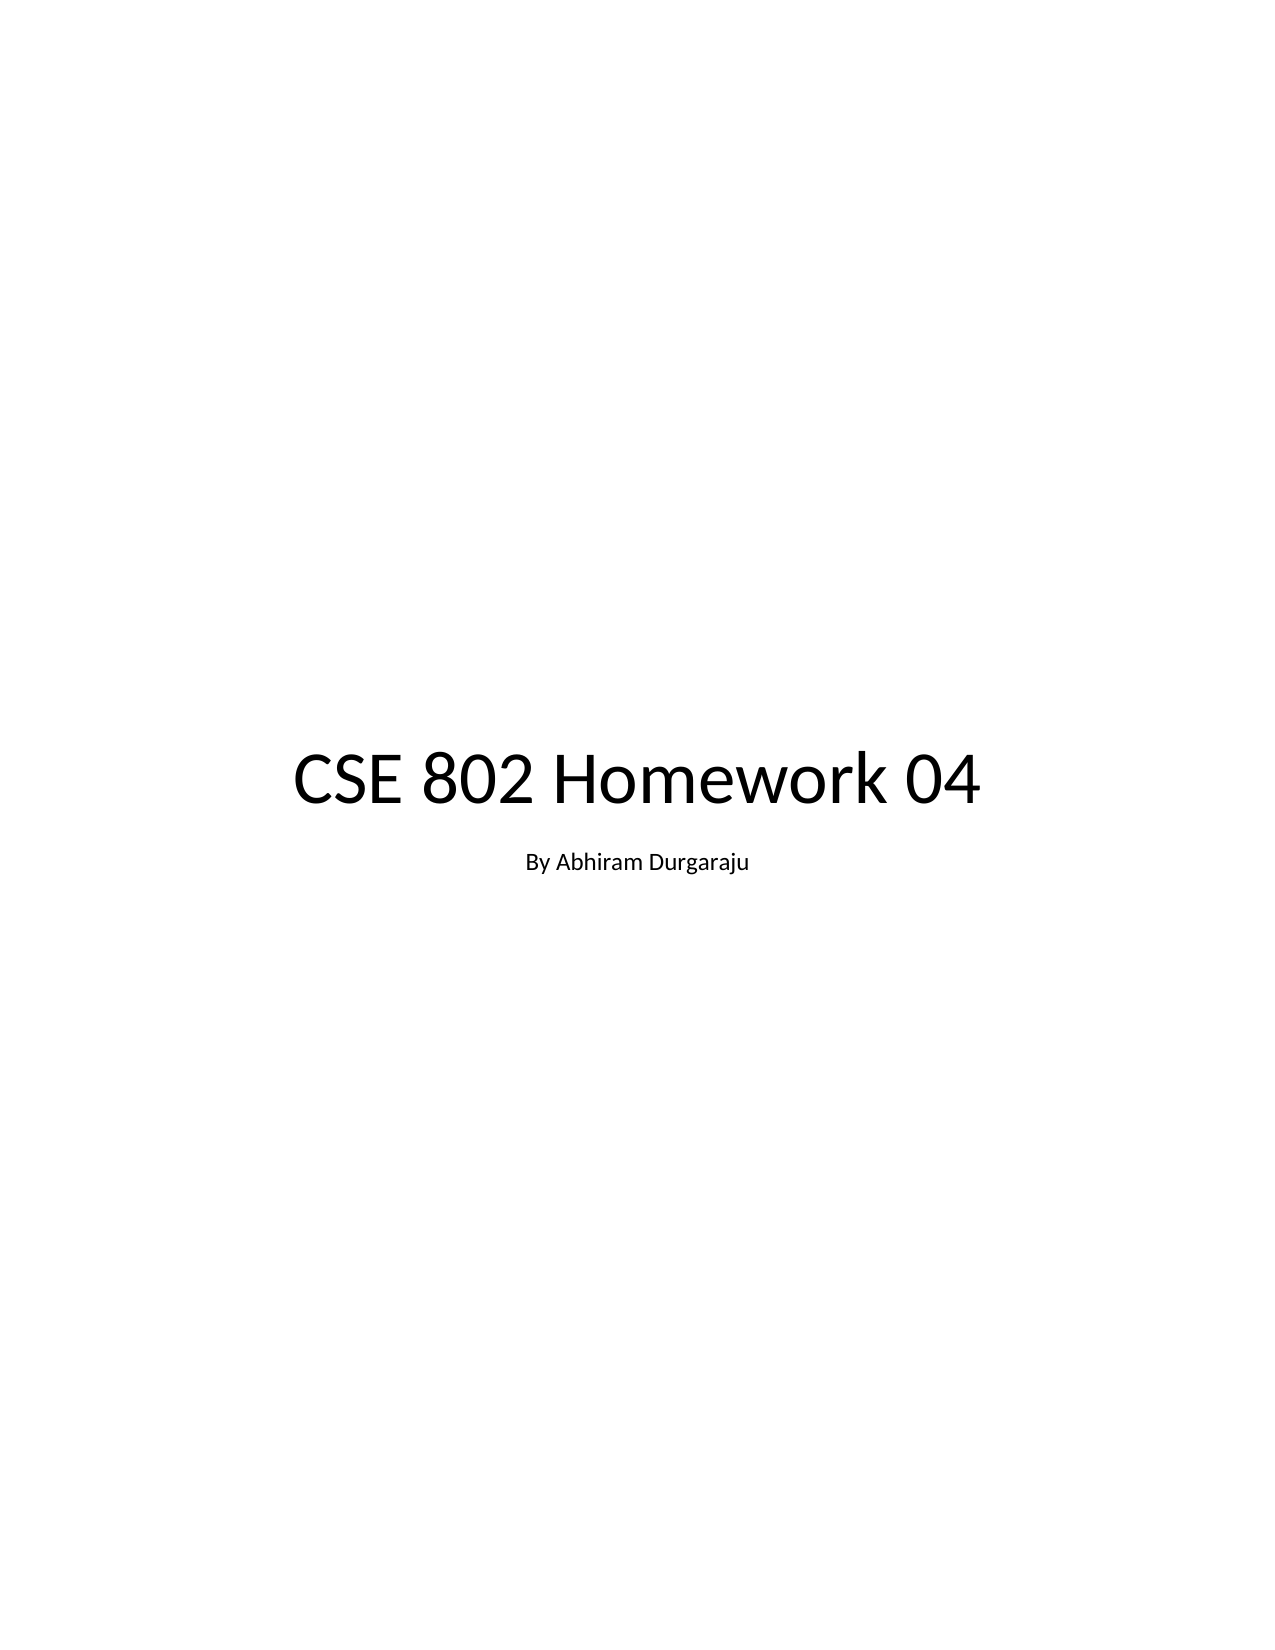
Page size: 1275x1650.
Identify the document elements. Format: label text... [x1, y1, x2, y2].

text CSE 802 Homework 04 [150, 731, 1125, 822]
text By Abhiram Durgaraju [150, 846, 1125, 877]
